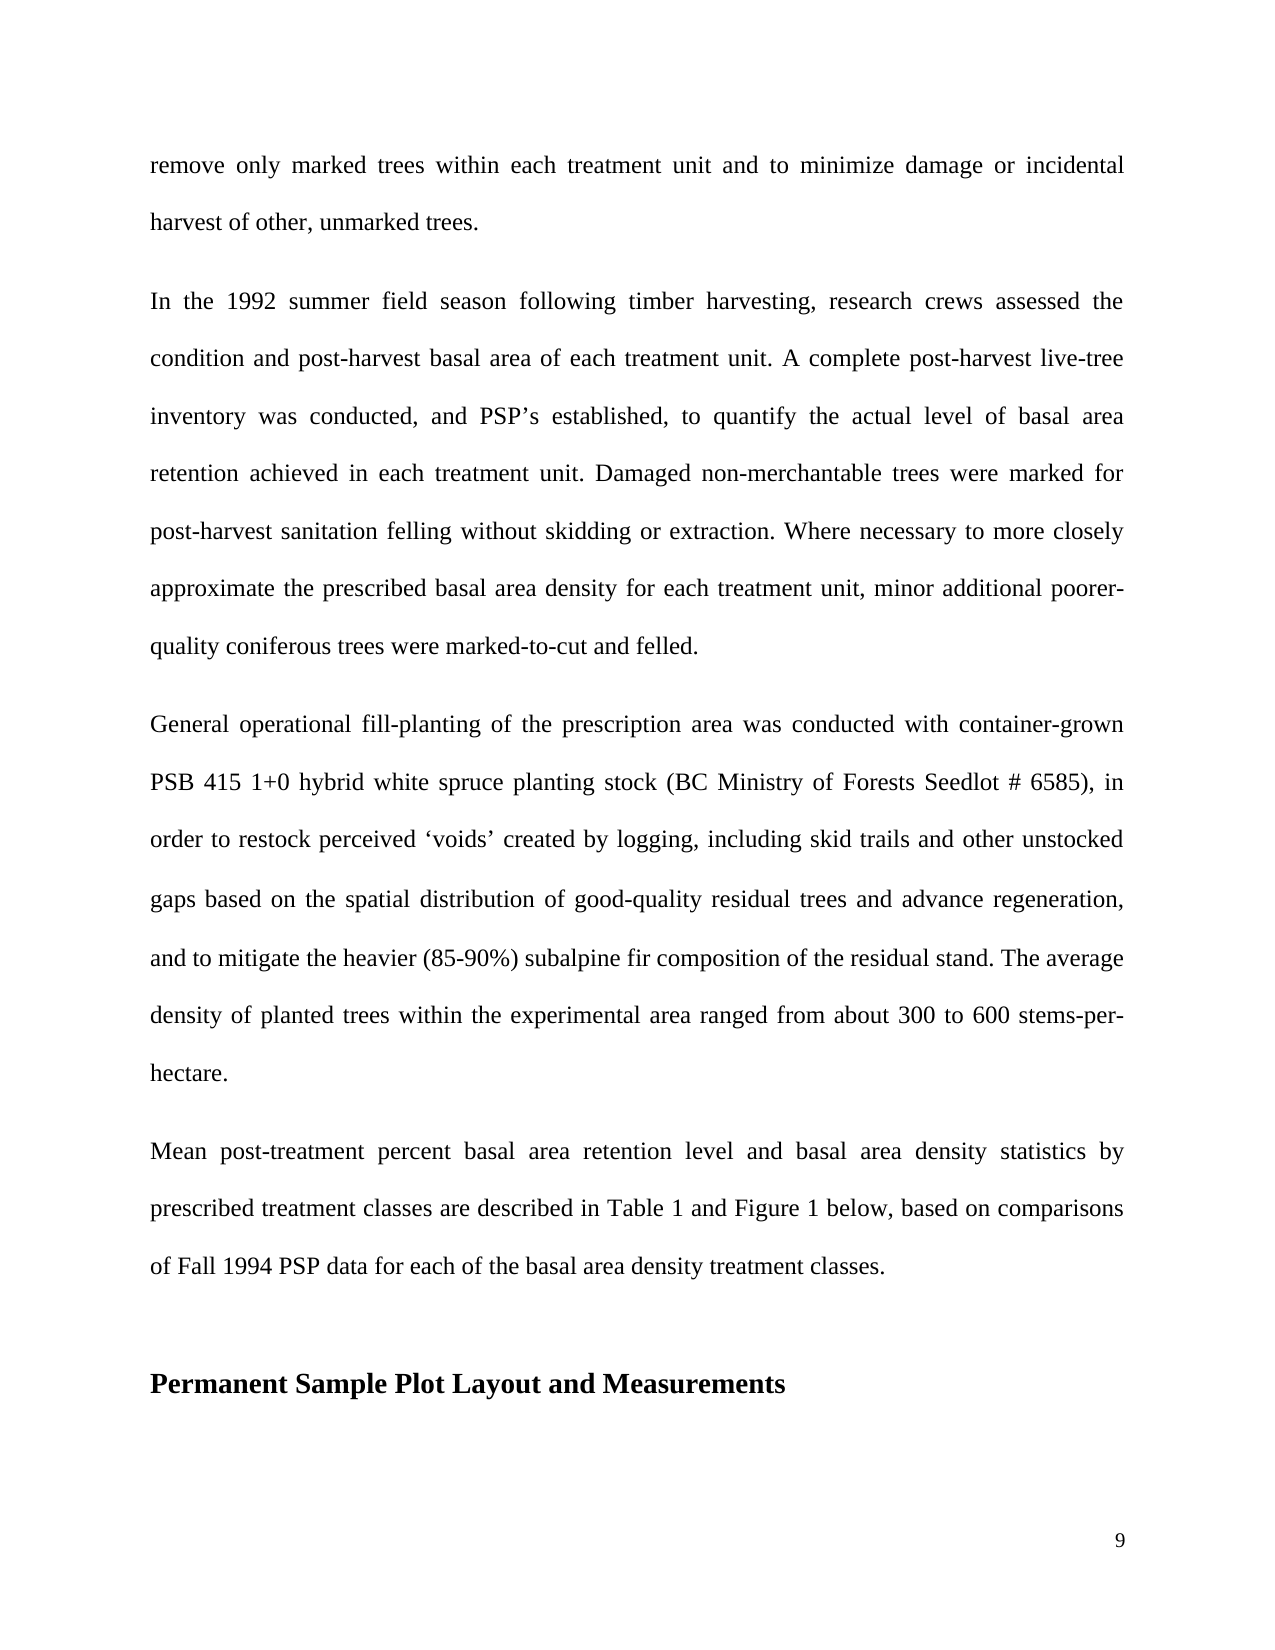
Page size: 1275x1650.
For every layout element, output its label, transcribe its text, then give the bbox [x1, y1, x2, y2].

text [150, 150, 1125, 236]
text Mean post-treatment percent basal area retention level and basal area density statistics by prescribed treatment classes are described in Table 1 and Figure 1 below, based on comparisons of Fall 1994 PSP data for each of the basal area density treatment classes. [150, 1136, 1125, 1280]
text General operational fill-planting of the prescription area was conducted with container-grown PSB 415 1+0 hybrid white spruce planting stock (BC Ministry of Forests Seedlot # 6585), in order to restock perceived ‘voids’ created by logging, including skid trails and other unstocked gaps based on the spatial distribution of good-quality residual trees and advance regeneration, and to mitigate the heavier (85-90%) subalpine fir composition of the residual stand. The average density of planted trees within the experimental area ranged from about 300 to 600 stems-per-hectare. [150, 709, 1125, 1086]
text In the 1992 summer field season following timber harvesting, research crews assessed the condition and post-harvest basal area of each treatment unit. A complete post-harvest live-tree inventory was conducted, and PSP’s established, to quantify the actual level of basal area retention achieved in each treatment unit. Damaged non-merchantable trees were marked for post-harvest sanitation felling without skidding or extraction. Where necessary to more closely approximate the prescribed basal area density for each treatment unit, minor additional poorer-quality coniferous trees were marked-to-cut and felled. [150, 286, 1125, 659]
text Permanent Sample Plot Layout and Measurements [150, 1366, 1125, 1399]
